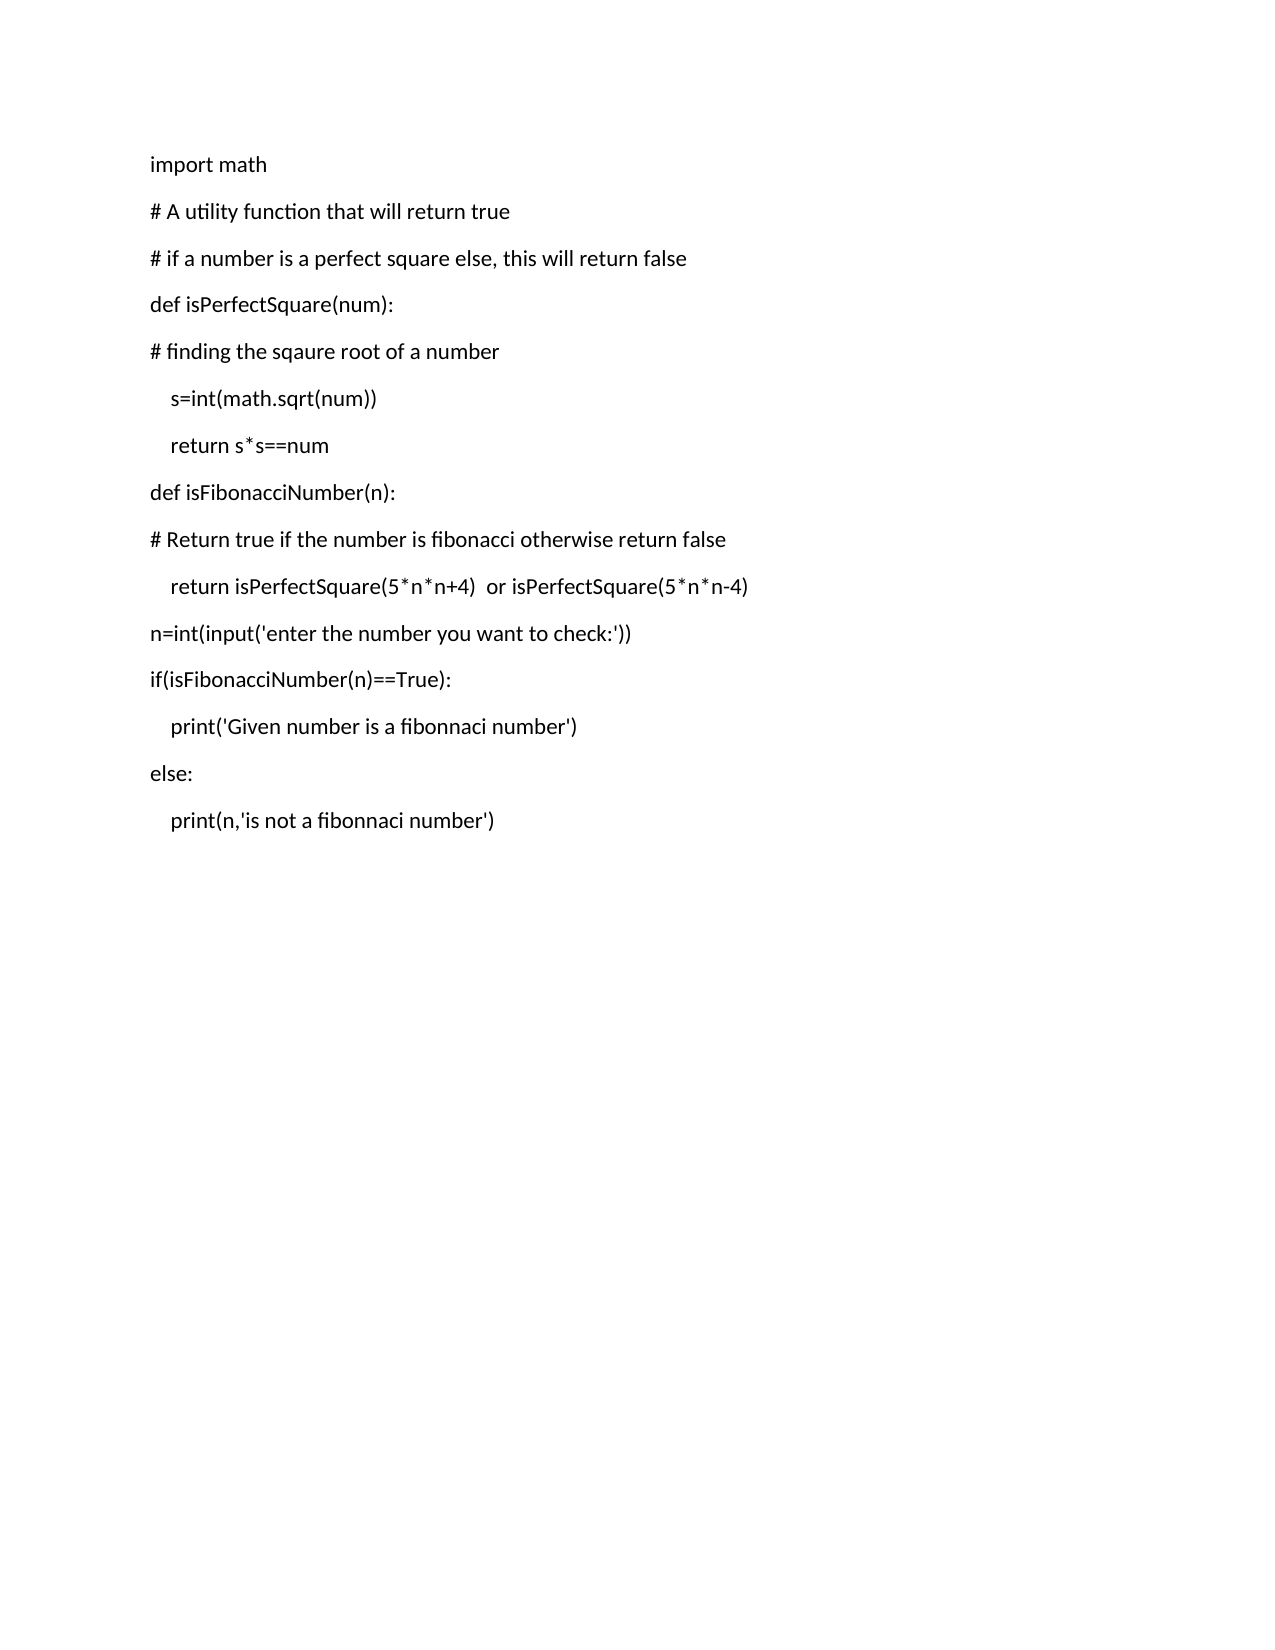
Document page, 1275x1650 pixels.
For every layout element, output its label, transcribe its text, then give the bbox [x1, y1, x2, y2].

text import math [150, 150, 1125, 178]
text def isPerfectSquare(num): [150, 291, 1125, 319]
text print(n,'is not a fibonnaci number') [150, 806, 1125, 834]
text else: [150, 759, 1125, 787]
text s=int(math.sqrt(num)) [150, 384, 1125, 412]
text # finding the sqaure root of a number [150, 337, 1125, 366]
text # if a number is a perfect square else, this will return false [150, 244, 1125, 272]
text # A utility function that will return true [150, 197, 1125, 225]
text print('Given number is a fibonnaci number') [150, 712, 1125, 741]
text return isPerfectSquare(5*n*n+4) or isPerfectSquare(5*n*n-4) [150, 572, 1125, 600]
text def isFibonacciNumber(n): [150, 478, 1125, 506]
text # Return true if the number is fibonacci otherwise return false [150, 525, 1125, 553]
text return s*s==num [150, 431, 1125, 459]
text if(isFibonacciNumber(n)==True): [150, 666, 1125, 694]
text n=int(input('enter the number you want to check:')) [150, 619, 1125, 647]
